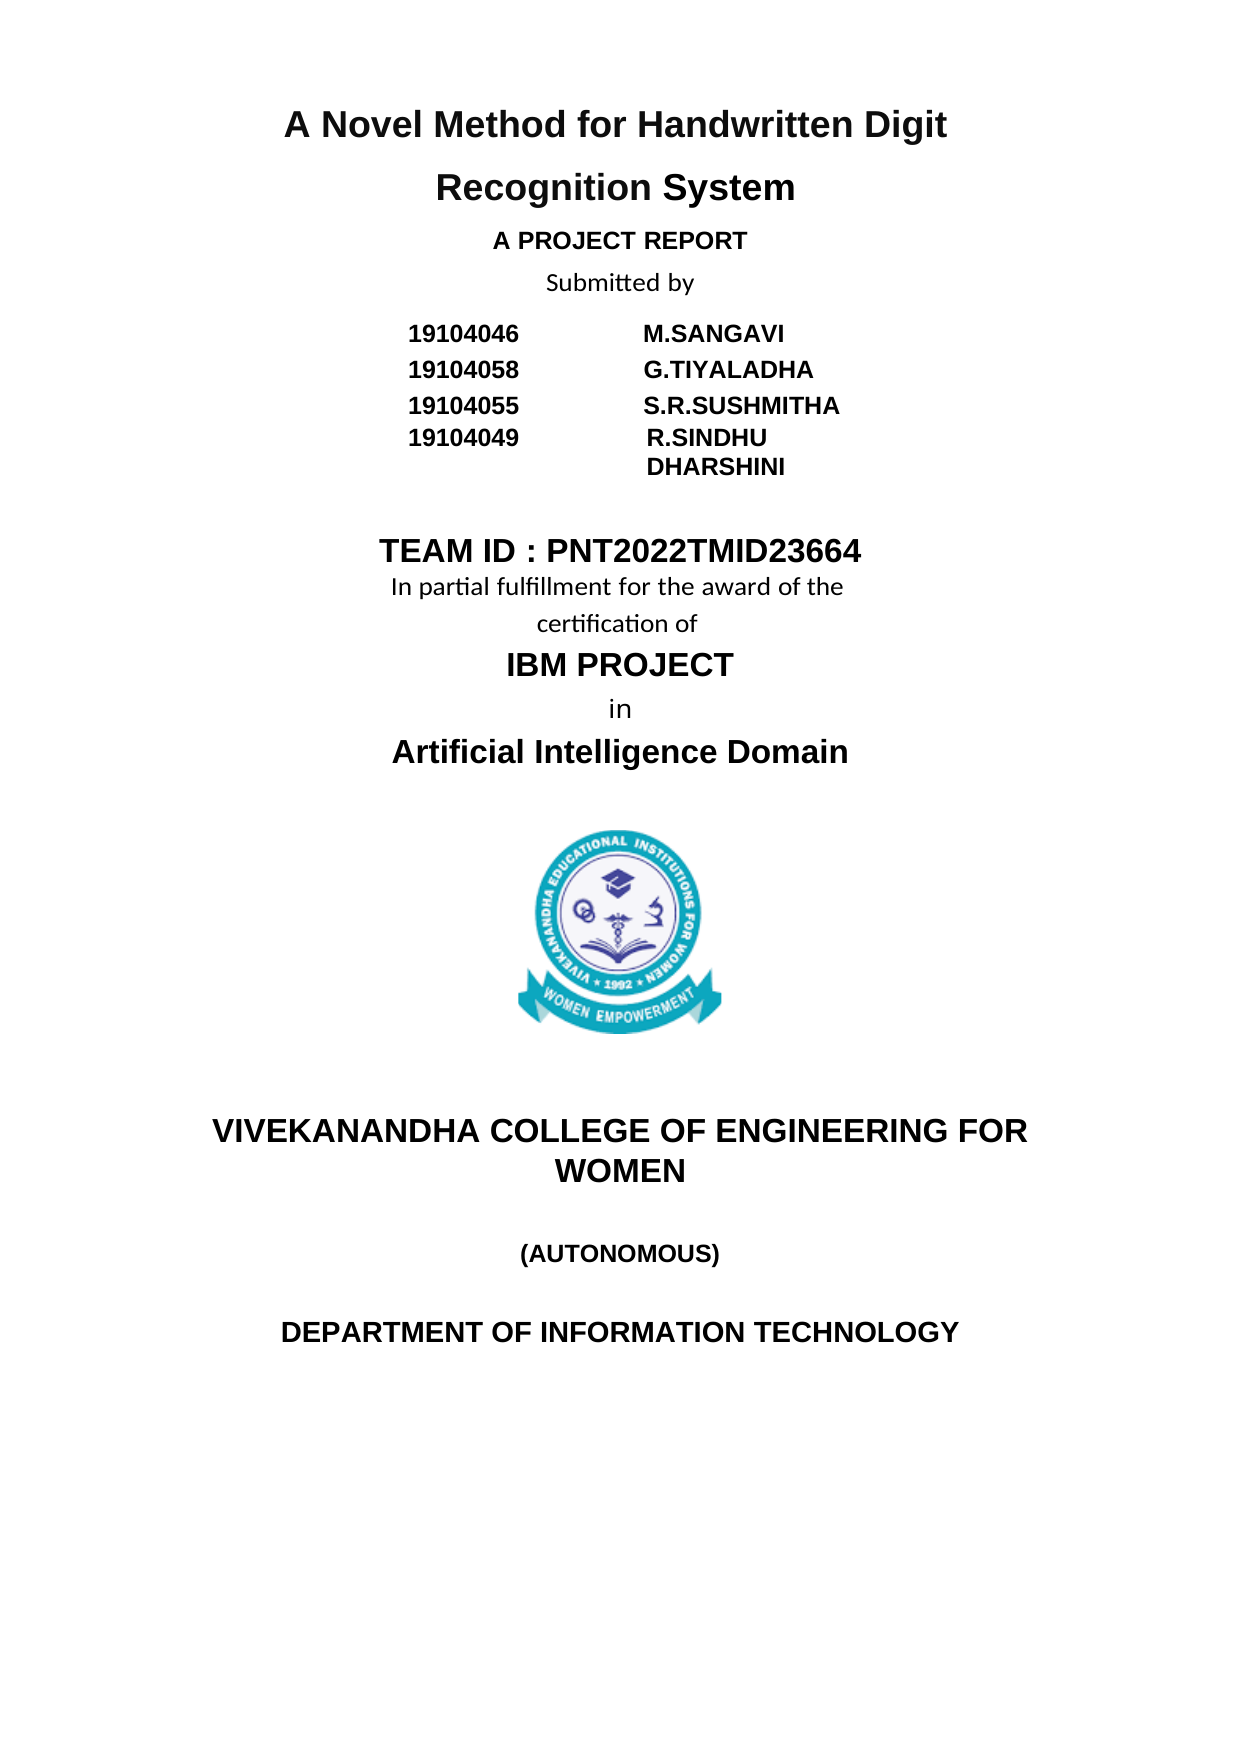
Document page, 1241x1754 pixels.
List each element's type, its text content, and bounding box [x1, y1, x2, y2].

table_header 19104046 [408, 321, 594, 352]
table_header M.SANGAVI [594, 321, 871, 352]
table_cell 19104049 [408, 423, 594, 481]
table_cell 19104055 [408, 388, 594, 423]
text (AUTONOMOUS) [211, 1238, 1029, 1267]
text Submitted by [211, 255, 1029, 301]
subtitle TEAM ID : PNT2022TMID23664 [211, 533, 1029, 570]
text DEPARTMENT OF INFORMATION TECHNOLOGY [211, 1315, 1029, 1348]
table_cell S.R.SUSHMITHA [594, 388, 871, 423]
subtitle A PROJECT REPORT [211, 227, 1029, 255]
subtitle Artiﬁcial Intelligence Domain [211, 732, 1029, 770]
table_cell 19104058 [408, 352, 594, 388]
text in [211, 691, 1029, 727]
subtitle IBM PROJECT [211, 645, 1029, 683]
title A Novel Method for Handwritten Digit Recognition System [202, 102, 1029, 208]
text VIVEKANANDHA COLLEGE OF ENGINEERING FOR WOMEN [211, 1111, 1029, 1189]
text In partial fulﬁllment for the award of the certiﬁcation of [352, 570, 882, 638]
table_cell R.SINDHU DHARSHINI [594, 423, 871, 481]
table_cell G.TIYALADHA [594, 352, 871, 388]
picture [518, 830, 722, 1034]
